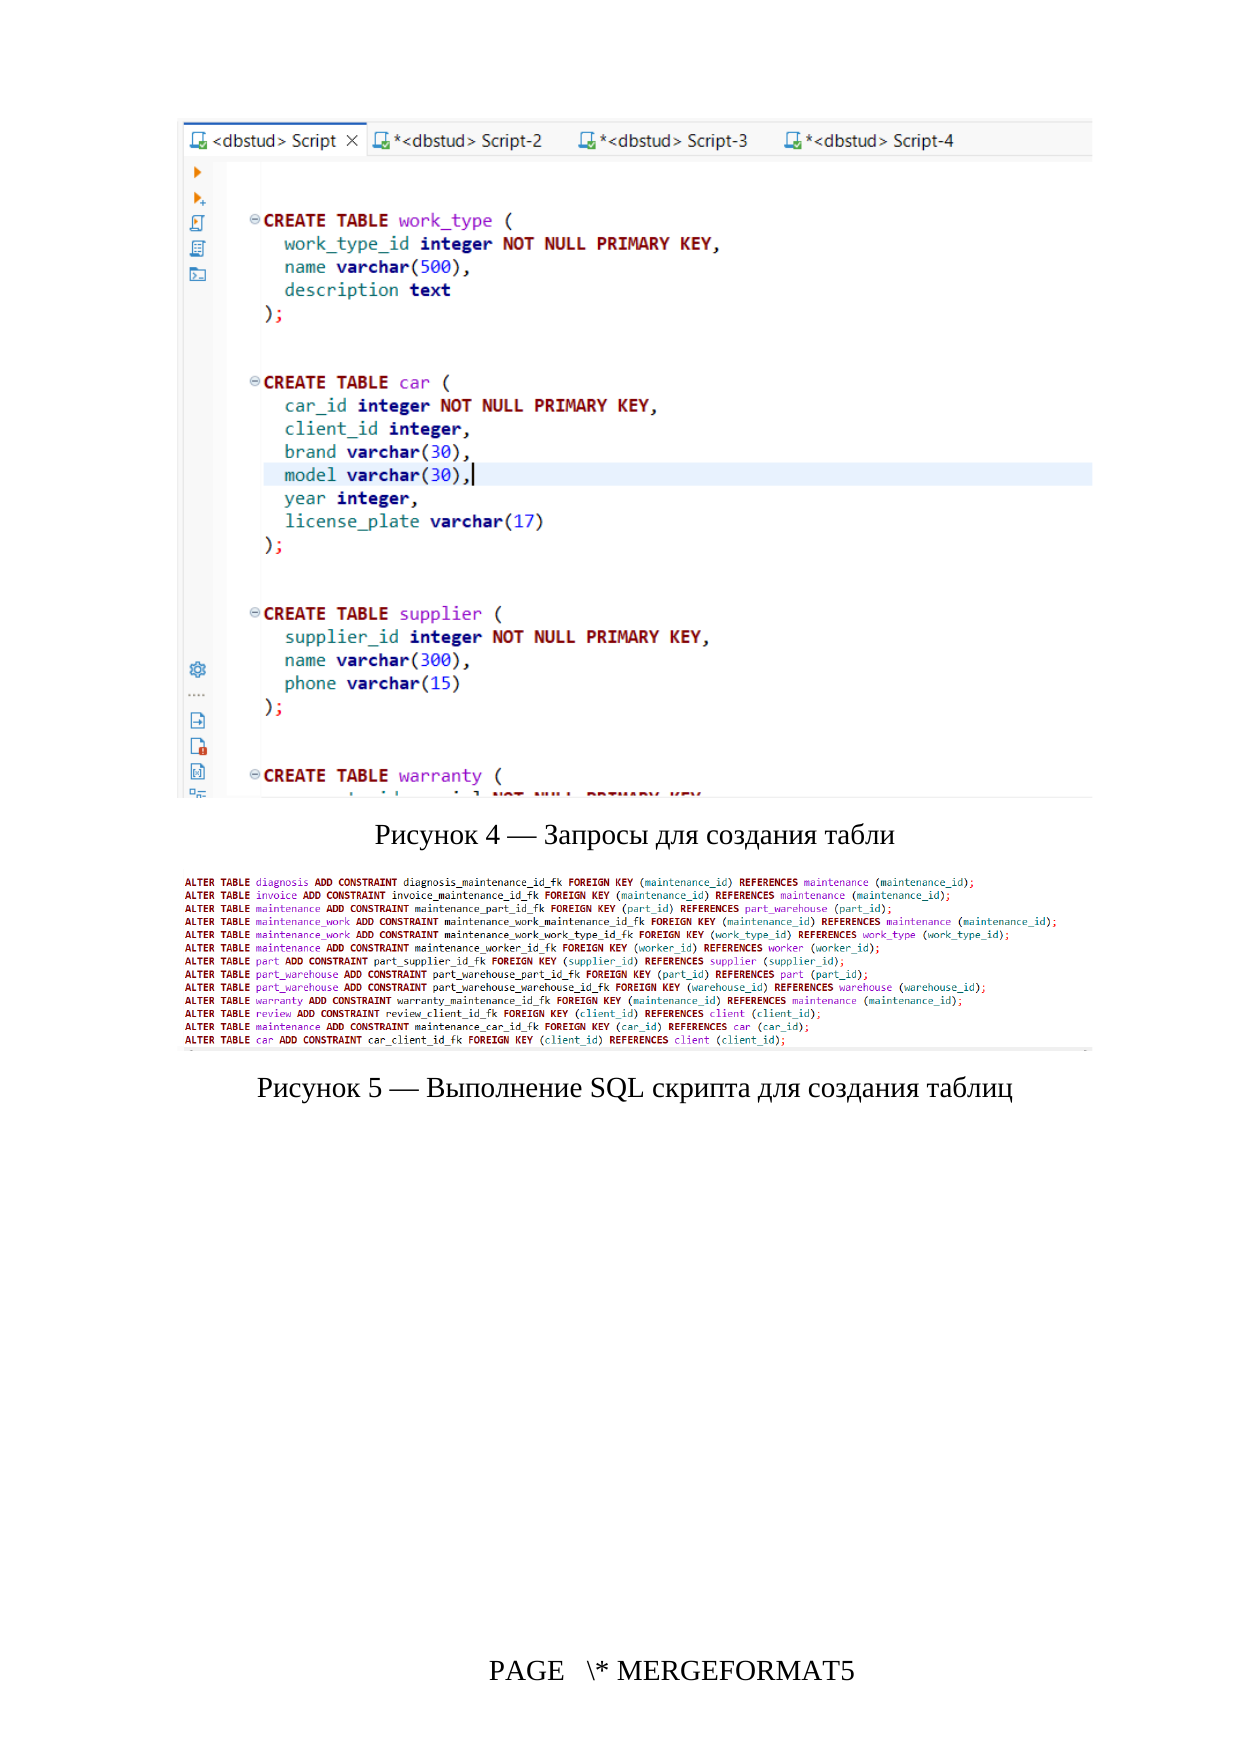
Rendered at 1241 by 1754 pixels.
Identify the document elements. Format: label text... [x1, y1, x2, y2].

text Рисунок 4 — Запросы для создания табли [177, 817, 1092, 851]
text Рисунок 5 — Выполнение SQL скрипта для создания таблиц [177, 1070, 1092, 1104]
picture [177, 118, 1093, 798]
picture [177, 869, 1093, 1051]
